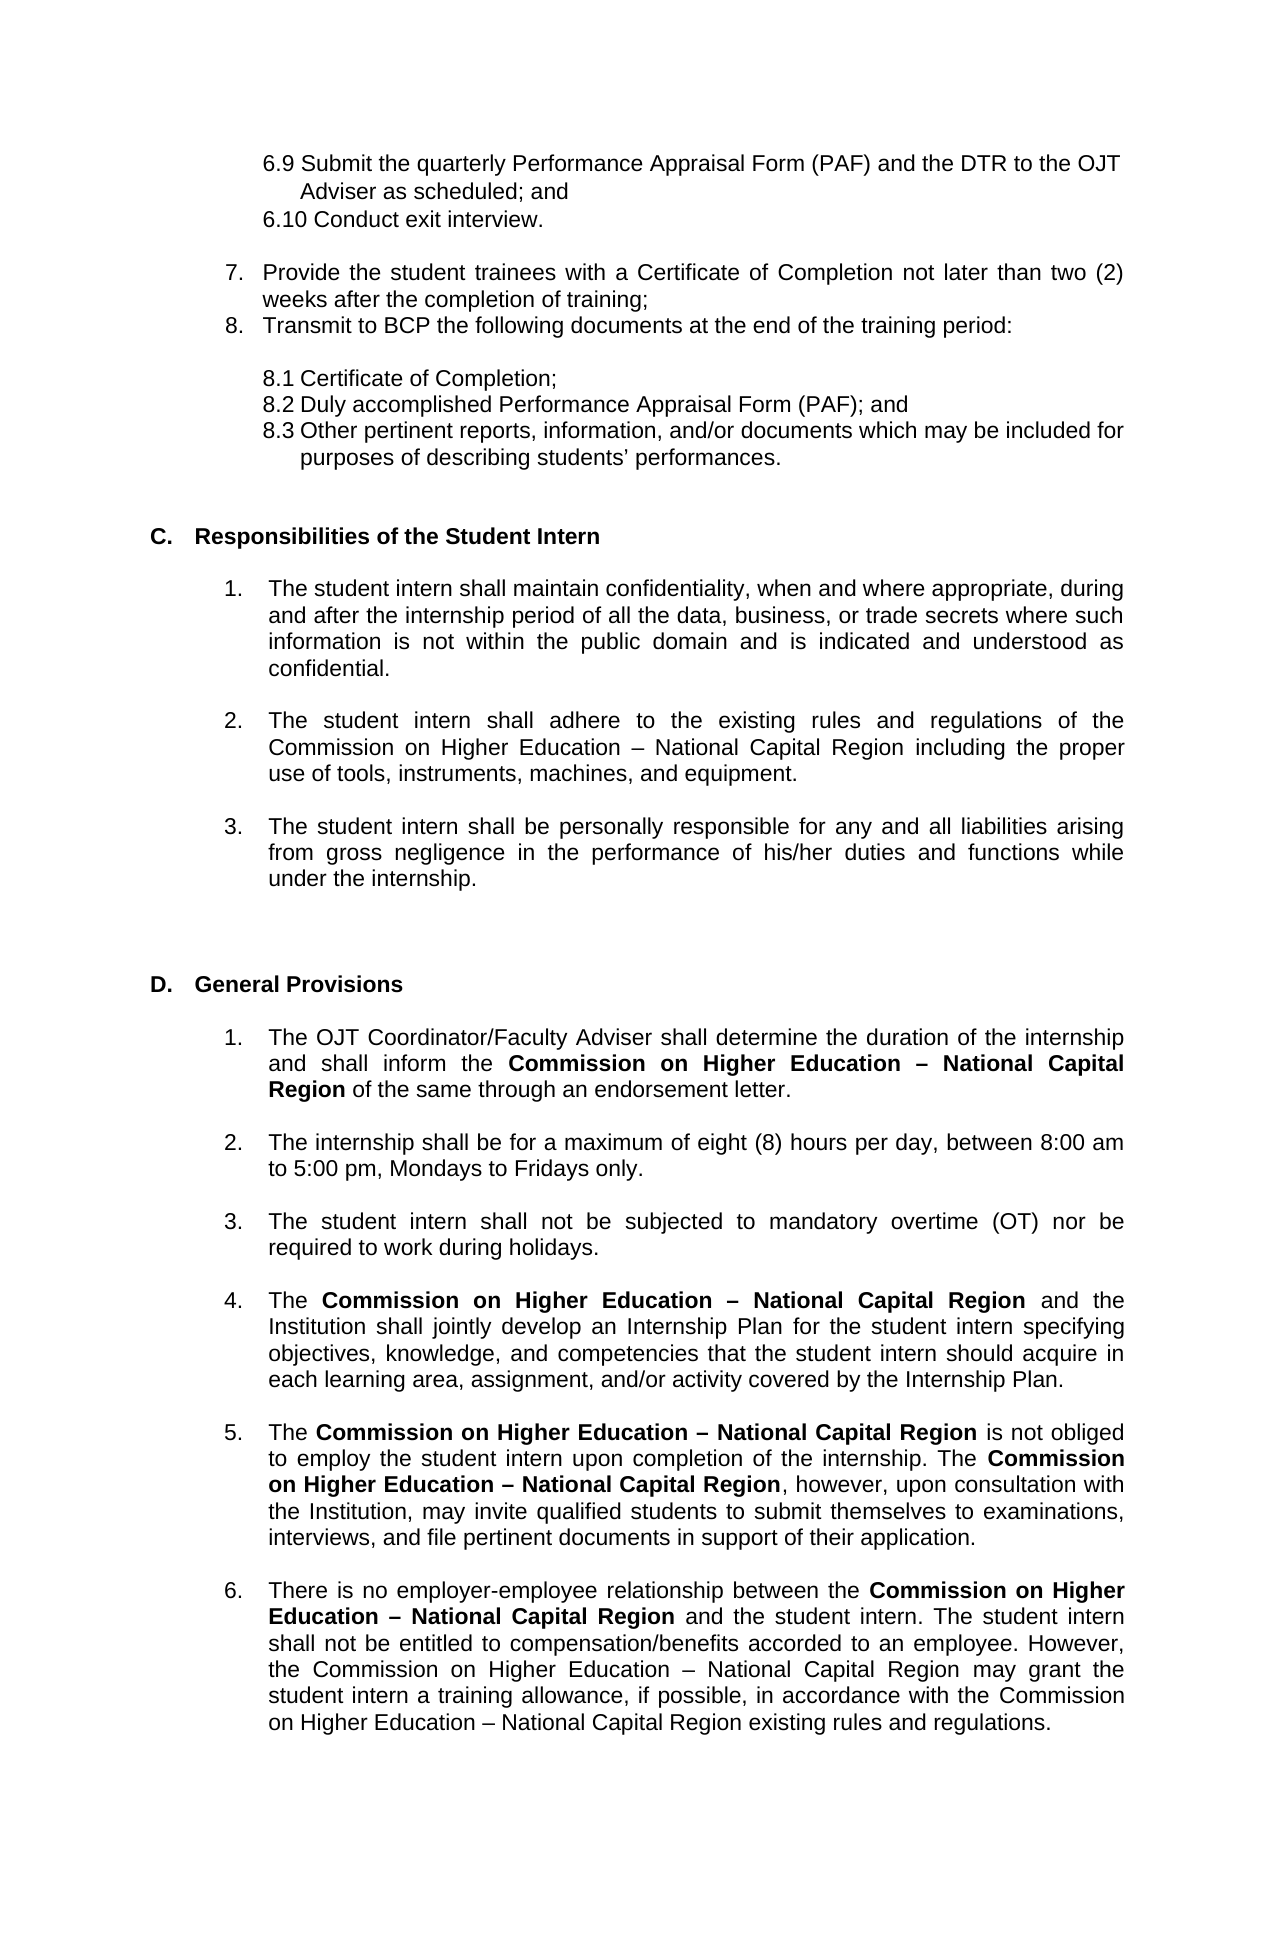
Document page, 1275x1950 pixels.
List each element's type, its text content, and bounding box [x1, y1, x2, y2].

list The Commission on Higher Education – National Capital Region and the Institution shall jointly develop an Internship Plan for the student intern specifying objectives, knowledge, and competencies that the student intern should acquire in each learning area, assignment, and/or activity covered by the Internship Plan. [224, 1287, 1125, 1392]
text 6.9 Submit the quarterly Performance Appraisal Form (PAF) and the DTR to the OJT [150, 150, 1125, 176]
list Responsibilities of the Student Intern [150, 523, 1125, 549]
list Certificate of Completion; [262, 364, 1125, 391]
list There is no employer-employee relationship between the Commission on Higher Education – National Capital Region and the student intern. The student intern shall not be entitled to compensation/benefits accorded to an employee. However, the Commission on Higher Education – National Capital Region may grant the student intern a training allowance, if possible, in accordance with the Commission on Higher Education – National Capital Region existing rules and regulations. [224, 1577, 1125, 1735]
list Transmit to BCP the following documents at the end of the training period: [225, 312, 1125, 338]
list Other pertinent reports, information, and/or documents which may be included for purposes of describing students’ performances. [262, 417, 1125, 470]
list Duly accomplished Performance Appraisal Form (PAF); and [262, 391, 1125, 417]
text 6.10 Conduct exit interview. [150, 206, 1125, 233]
list The internship shall be for a maximum of eight (8) hours per day, between 8:00 am to 5:00 pm, Mondays to Fridays only. [224, 1129, 1125, 1182]
list Provide the student trainees with a Certificate of Completion not later than two (2) weeks after the completion of training; [225, 259, 1125, 312]
text Adviser as scheduled; and [225, 178, 1125, 204]
list The student intern shall maintain confidentiality, when and where appropriate, during and after the internship period of all the data, business, or trade secrets where such information is not within the public domain and is indicated and understood as confidential. [224, 575, 1125, 681]
list The student intern shall be personally responsible for any and all liabilities arising from gross negligence in the performance of his/her duties and functions while under the internship. [224, 813, 1125, 892]
list The student intern shall adhere to the existing rules and regulations of the Commission on Higher Education – National Capital Region including the proper use of tools, instruments, machines, and equipment. [224, 707, 1125, 786]
list The OJT Coordinator/Faculty Adviser shall determine the duration of the internship and shall inform the Commission on Higher Education – National Capital Region of the same through an endorsement letter. [224, 1023, 1125, 1102]
list General Provisions [150, 971, 1125, 997]
list The student intern shall not be subjected to mandatory overtime (OT) nor be required to work during holidays. [224, 1208, 1125, 1261]
list The Commission on Higher Education – National Capital Region is not obliged to employ the student intern upon completion of the internship. The Commission on Higher Education – National Capital Region, however, upon consultation with the Institution, may invite qualified students to submit themselves to examinations, interviews, and file pertinent documents in support of their application. [224, 1419, 1125, 1551]
